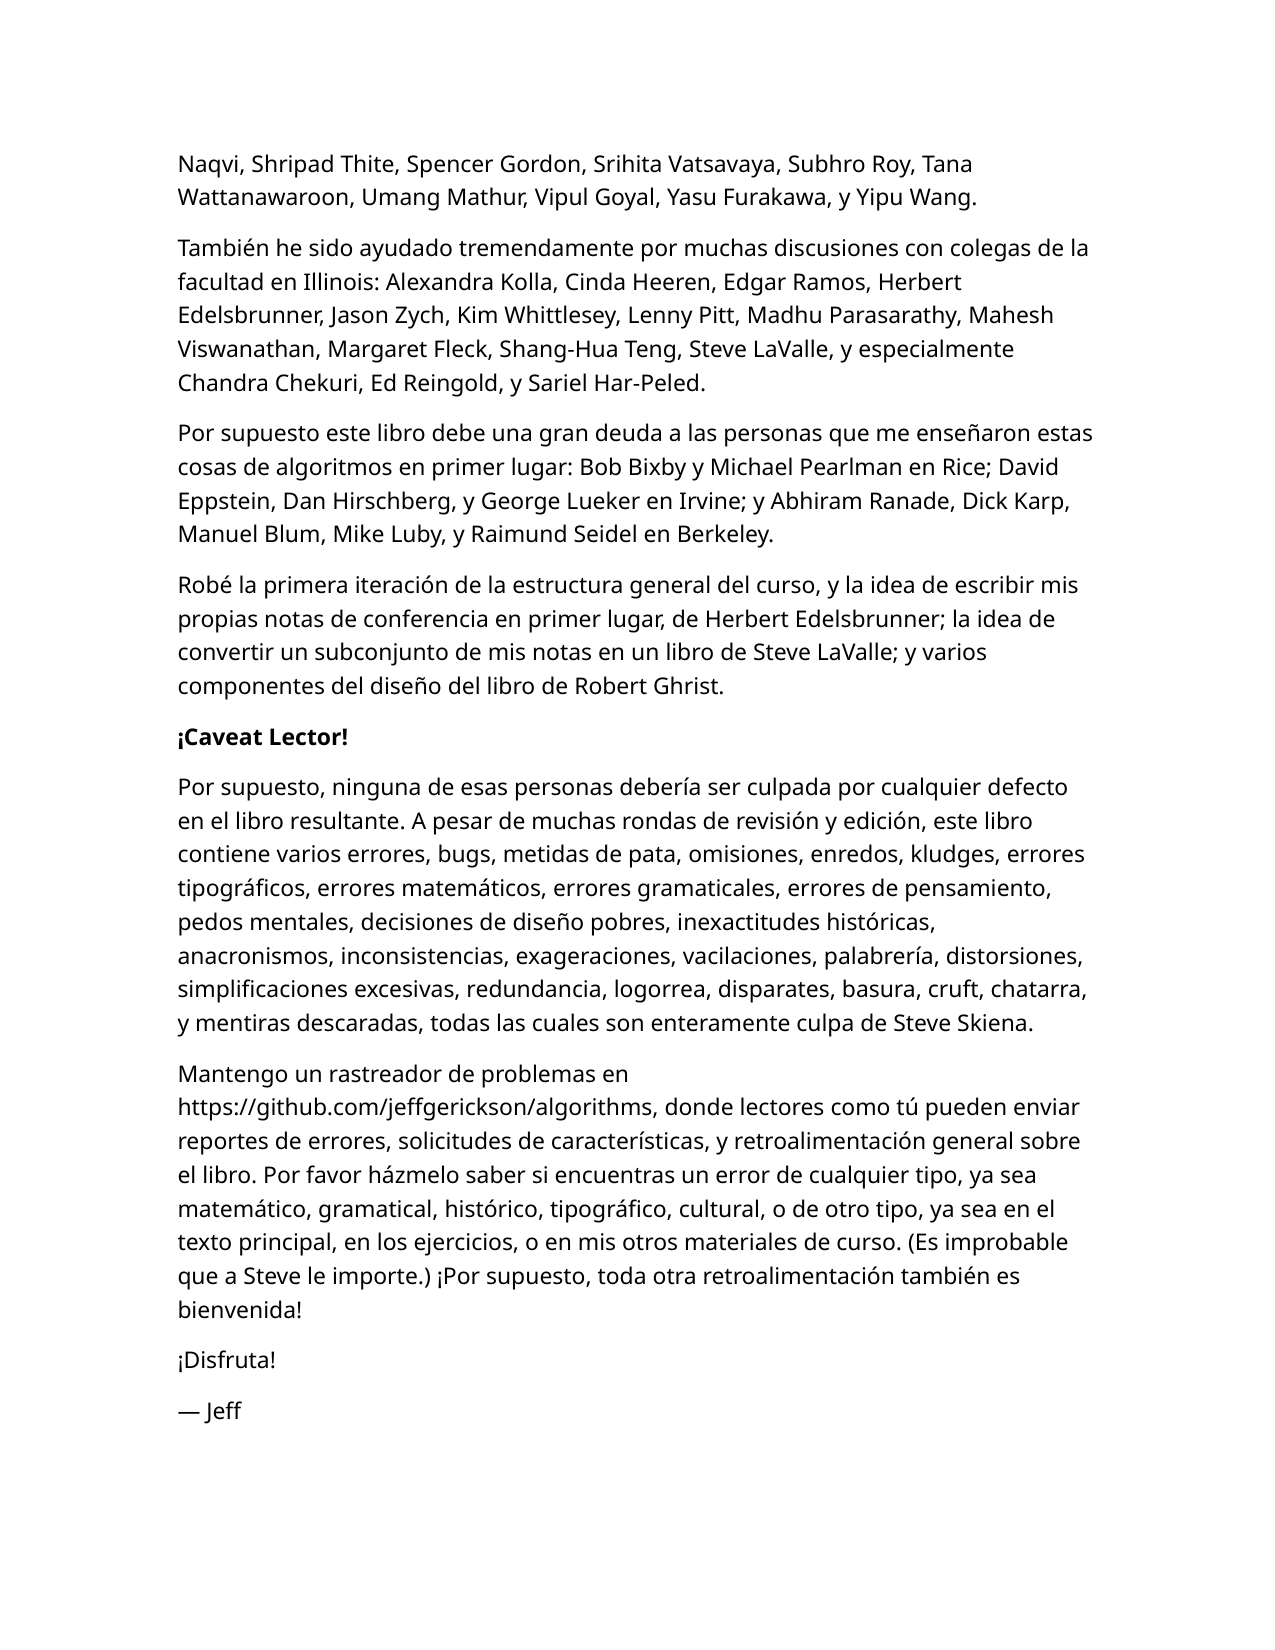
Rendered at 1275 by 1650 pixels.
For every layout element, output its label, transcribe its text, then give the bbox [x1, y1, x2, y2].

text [177, 148, 1098, 213]
text ¡Caveat Lector! [177, 721, 1098, 752]
text Por supuesto, ninguna de esas personas debería ser culpada por cualquier defecto en el libro resultante. A pesar de muchas rondas de revisión y edición, este libro contiene varios errores, bugs, metidas de pata, omisiones, enredos, kludges, errores tipográficos, errores matemáticos, errores gramaticales, errores de pensamiento, pedos mentales, decisiones de diseño pobres, inexactitudes históricas, anacronismos, inconsistencias, exageraciones, vacilaciones, palabrería, distorsiones, simplificaciones excesivas, redundancia, logorrea, disparates, basura, cruft, chatarra, y mentiras descaradas, todas las cuales son enteramente culpa de Steve Skiena. [177, 771, 1098, 1038]
text ¡Disfruta! [177, 1344, 1098, 1376]
text Robé la primera iteración de la estructura general del curso, y la idea de escribir mis propias notas de conferencia en primer lugar, de Herbert Edelsbrunner; la idea de convertir un subconjunto de mis notas en un libro de Steve LaValle; y varios componentes del diseño del libro de Robert Ghrist. [177, 569, 1098, 701]
text También he sido ayudado tremendamente por muchas discusiones con colegas de la facultad en Illinois: Alexandra Kolla, Cinda Heeren, Edgar Ramos, Herbert Edelsbrunner, Jason Zych, Kim Whittlesey, Lenny Pitt, Madhu Parasarathy, Mahesh Viswanathan, Margaret Fleck, Shang-Hua Teng, Steve LaValle, y especialmente Chandra Chekuri, Ed Reingold, y Sariel Har-Peled. [177, 232, 1098, 398]
text — Jeff [177, 1395, 1098, 1426]
text Por supuesto este libro debe una gran deuda a las personas que me enseñaron estas cosas de algoritmos en primer lugar: Bob Bixby y Michael Pearlman en Rice; David Eppstein, Dan Hirschberg, y George Lueker en Irvine; y Abhiram Ranade, Dick Karp, Manuel Blum, Mike Luby, y Raimund Seidel en Berkeley. [177, 417, 1098, 550]
text Mantengo un rastreador de problemas en https://github.com/jeffgerickson/algorithms, donde lectores como tú pueden enviar reportes de errores, solicitudes de características, y retroalimentación general sobre el libro. Por favor házmelo saber si encuentras un error de cualquier tipo, ya sea matemático, gramatical, histórico, tipográfico, cultural, o de otro tipo, ya sea en el texto principal, en los ejercicios, o en mis otros materiales de curso. (Es improbable que a Steve le importe.) ¡Por supuesto, toda otra retroalimentación también es bienvenida! [177, 1058, 1098, 1325]
